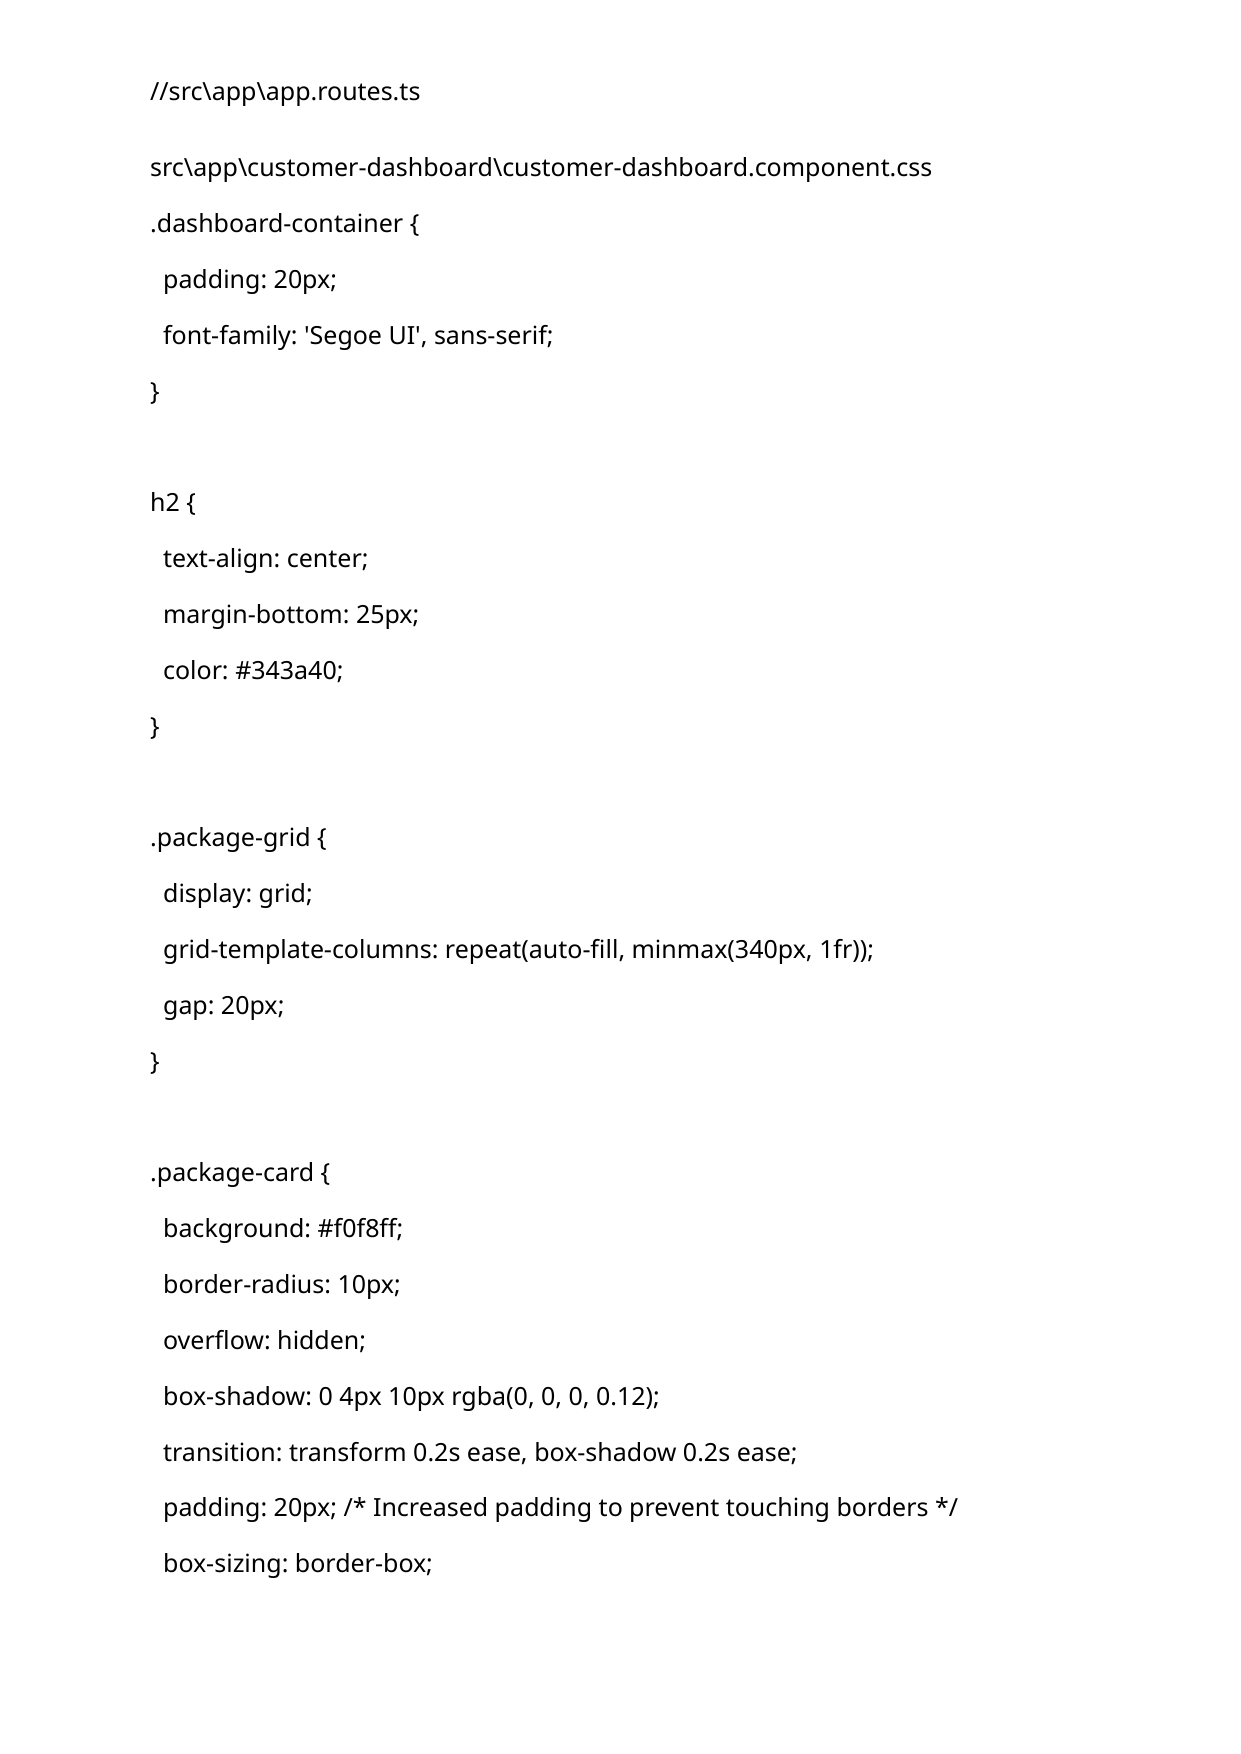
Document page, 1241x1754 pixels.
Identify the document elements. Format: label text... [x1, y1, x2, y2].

text h2 { [150, 485, 1090, 519]
text padding: 20px; /* Increased padding to prevent touching borders */ [150, 1490, 1090, 1524]
text } [150, 373, 1090, 407]
text .package-card { [150, 1155, 1090, 1189]
text .dashboard-container { [150, 206, 1090, 240]
text grid-template-columns: repeat(auto-fill, minmax(340px, 1fr)); [150, 932, 1090, 966]
text margin-bottom: 25px; [150, 597, 1090, 631]
text transition: transform 0.2s ease, box-shadow 0.2s ease; [150, 1434, 1090, 1468]
text box-shadow: 0 4px 10px rgba(0, 0, 0, 0.12); [150, 1378, 1090, 1412]
text font-family: 'Segoe UI', sans-serif; [150, 317, 1090, 352]
text display: grid; [150, 876, 1090, 910]
text src\app\customer-dashboard\customer-dashboard.component.css [150, 150, 1090, 184]
text padding: 20px; [150, 262, 1090, 296]
text } [150, 708, 1090, 742]
text .package-grid { [150, 820, 1090, 854]
text text-align: center; [150, 541, 1090, 575]
text gap: 20px; [150, 987, 1090, 1022]
text } [150, 1043, 1090, 1077]
text background: #f0f8ff; [150, 1211, 1090, 1245]
text border-radius: 10px; [150, 1267, 1090, 1301]
text box-sizing: border-box; [150, 1546, 1090, 1580]
text color: #343a40; [150, 652, 1090, 687]
text overflow: hidden; [150, 1322, 1090, 1357]
